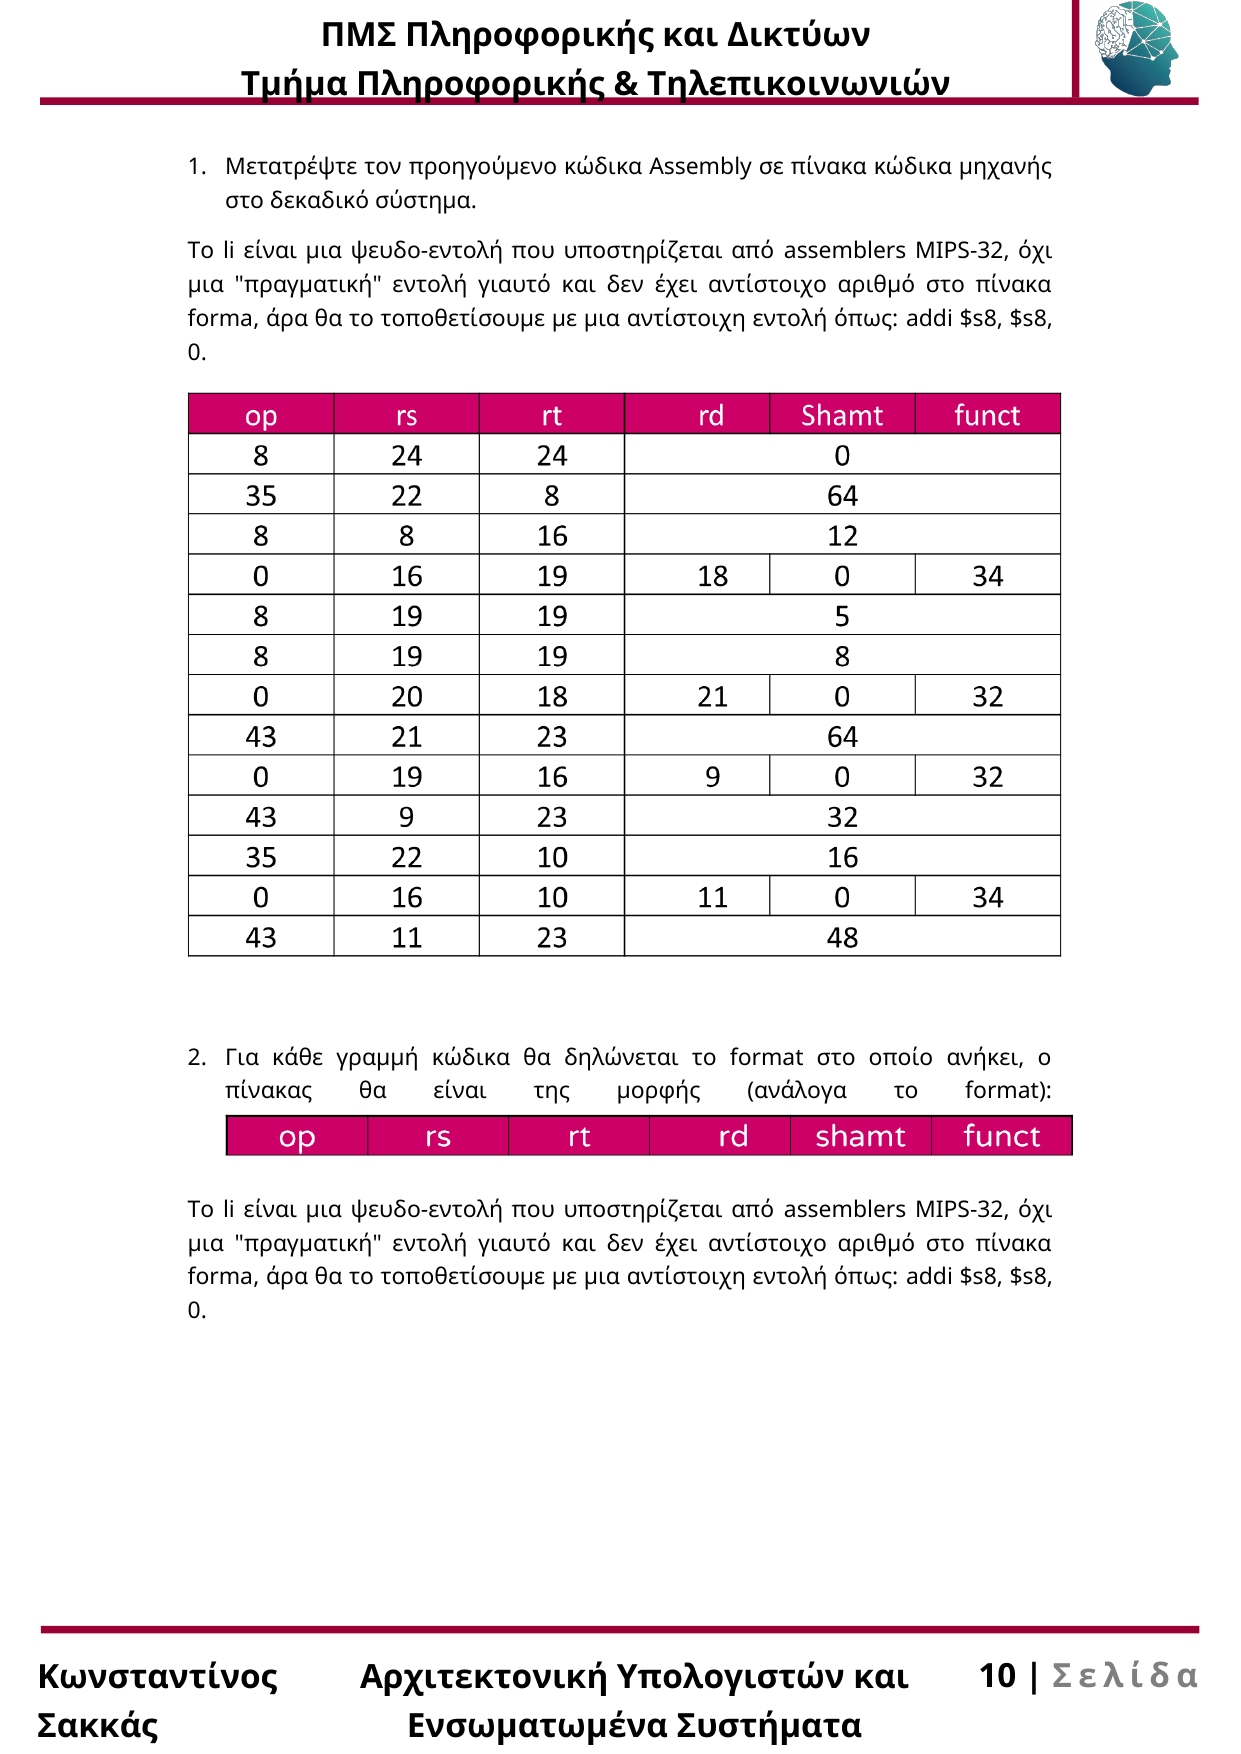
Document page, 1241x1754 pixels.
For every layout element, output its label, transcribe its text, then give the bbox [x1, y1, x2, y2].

text Το li είναι μια ψευδο-εντολή που υποστηρίζεται από assemblers MIPS-32, όχι μια "πραγματική" εντολή γιαυτό και δεν έχει αντίστοιχο αριθμό στο πίνακα forma, άρα θα το τοποθετίσουμε με μια αντίστοιχη εντολή όπως: addi $s8, $s8, 0. [187, 234, 1053, 367]
text Το li είναι μια ψευδο-εντολή που υποστηρίζεται από assemblers MIPS-32, όχι μια "πραγματική" εντολή γιαυτό και δεν έχει αντίστοιχο αριθμό στο πίνακα forma, άρα θα το τοποθετίσουμε με μια αντίστοιχη εντολή όπως: addi $s8, $s8, 0. [187, 1193, 1053, 1325]
picture [1094, 0, 1180, 98]
picture [187, 385, 1062, 975]
list Μετατρέψτε τον προηγούμενο κώδικα Assembly σε πίνακα κώδικα μηχανής στο δεκαδικό σύστημα. [187, 150, 1053, 215]
picture [225, 1108, 1074, 1174]
